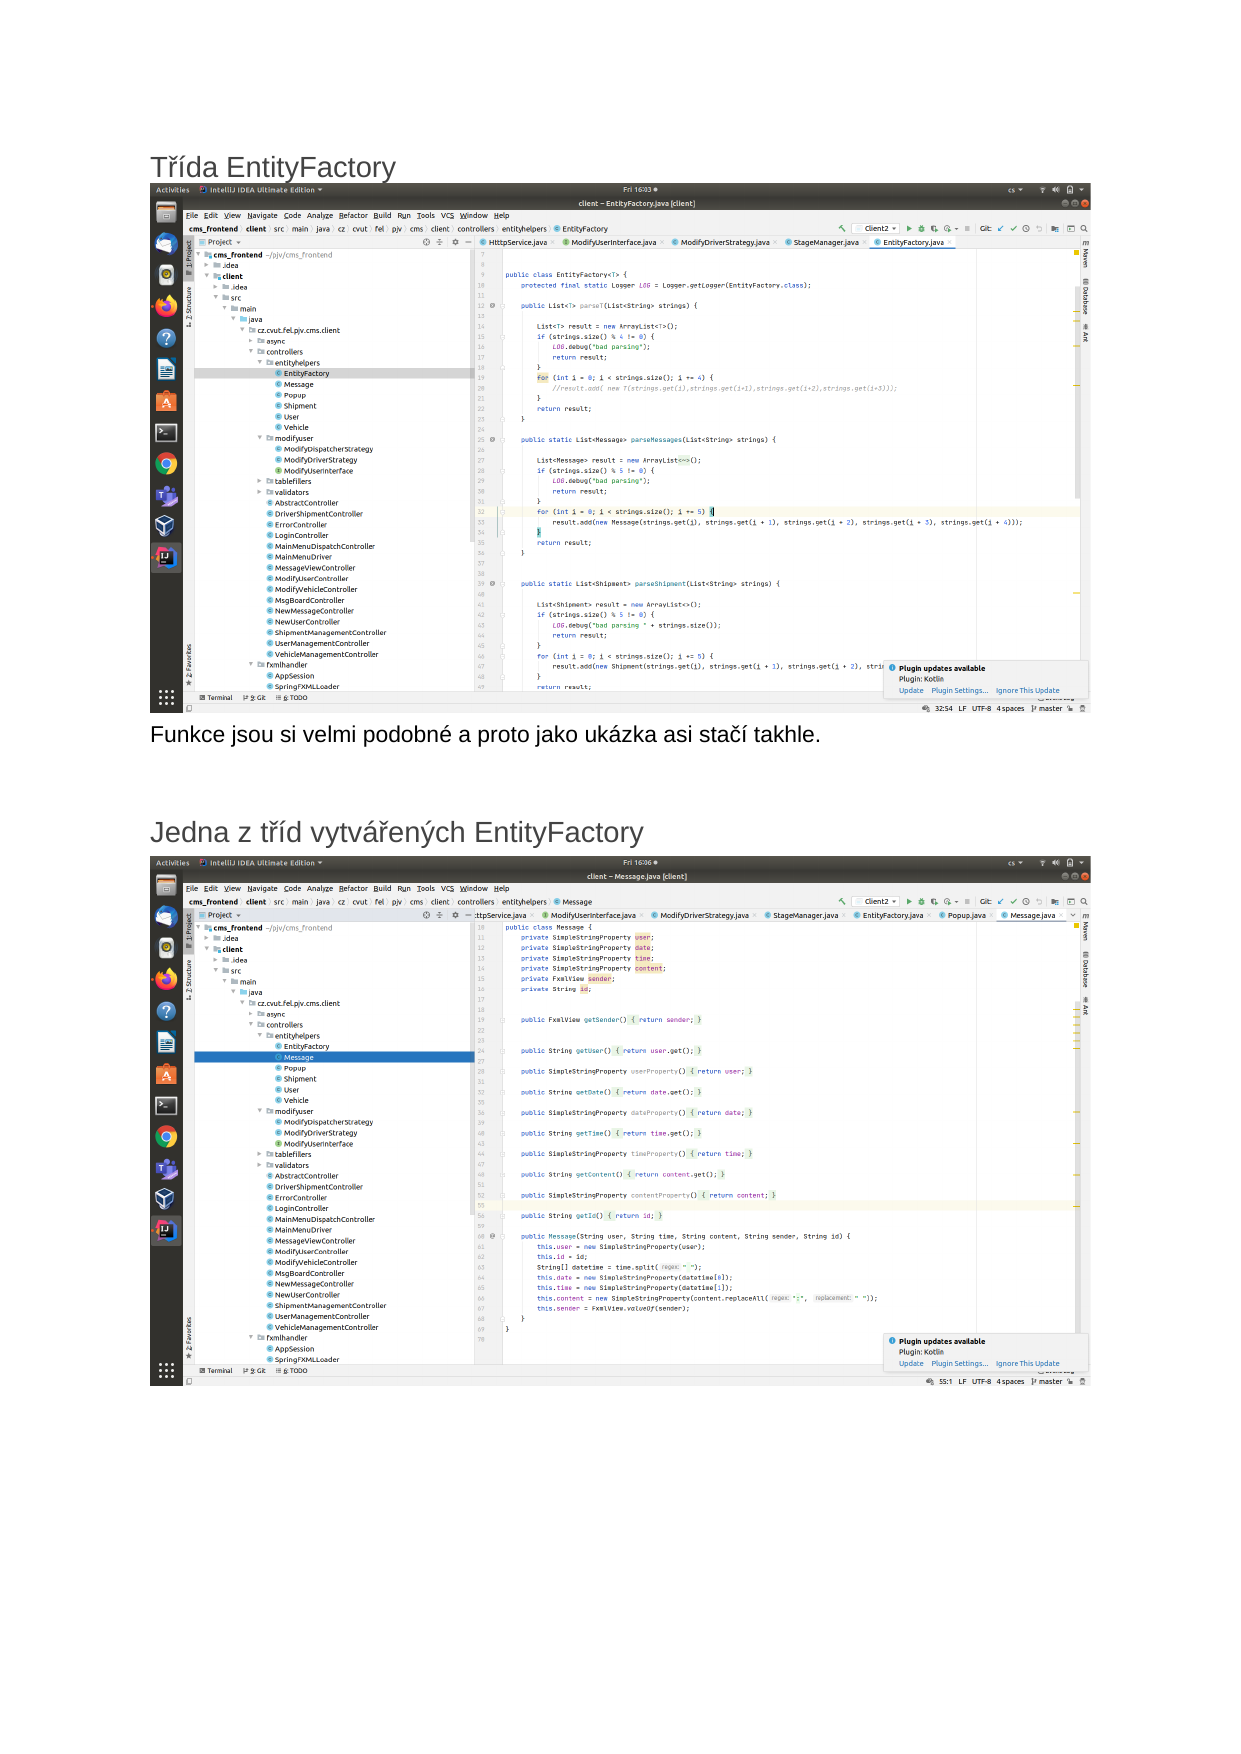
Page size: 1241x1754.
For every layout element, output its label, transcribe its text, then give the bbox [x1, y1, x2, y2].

text Funkce jsou si velmi podobné a proto jako ukázka asi stačí takhle. [150, 721, 1090, 747]
picture [150, 856, 1091, 1386]
subtitle Třída EntityFactory [150, 150, 1090, 183]
picture [150, 183, 1091, 713]
subtitle Jedna z tříd vytvářených EntityFactory [150, 815, 1090, 848]
